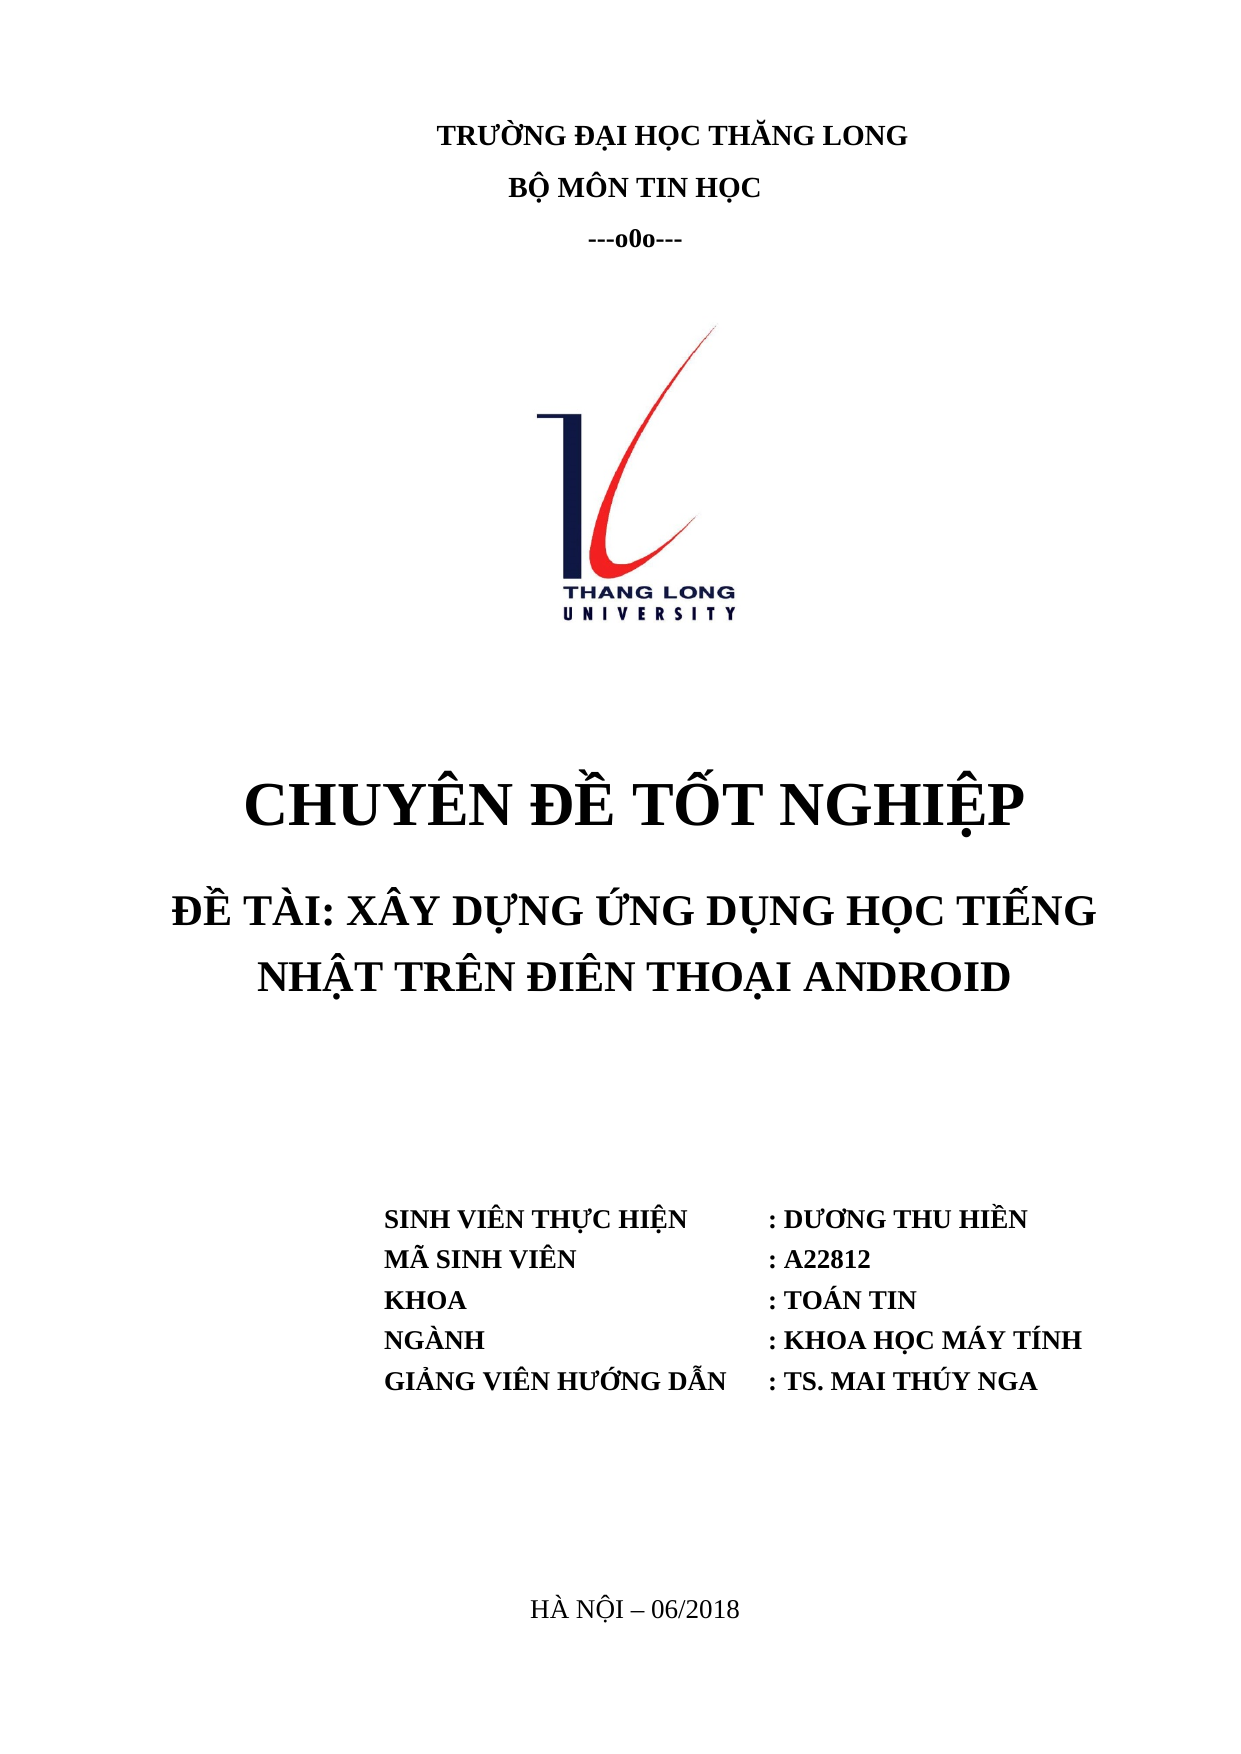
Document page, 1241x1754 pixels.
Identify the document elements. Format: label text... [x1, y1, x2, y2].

text NGÀNH : KHOA HỌC MÁY TÍNH [148, 1324, 1122, 1356]
text KHOA : TOÁN TIN [148, 1284, 1122, 1315]
text MÃ SINH VIÊN : A22812 [148, 1243, 1122, 1275]
text SINH VIÊN THỰC HIỆN : DƯƠNG THU HIỀN [148, 1203, 1122, 1234]
text ---o0o--- [148, 222, 1122, 253]
text TRƯỜNG ĐẠI HỌC THĂNG LONG [148, 118, 1122, 152]
text CHUYÊN ĐỀ TỐT NGHIỆP [148, 766, 1122, 838]
text BỘ MÔN TIN HỌC [148, 170, 1122, 203]
text GIẢNG VIÊN HƯỚNG DẪN : TS. MAI THÚY NGA [148, 1365, 1122, 1396]
text HÀ NỘI – 06/2018 [148, 1593, 1122, 1624]
text ĐỀ TÀI: XÂY DỰNG ỨNG DỤNG HỌC TIẾNG NHẬT TRÊN ĐIÊN THOẠI ANDROID [148, 885, 1122, 1001]
picture [450, 294, 820, 665]
